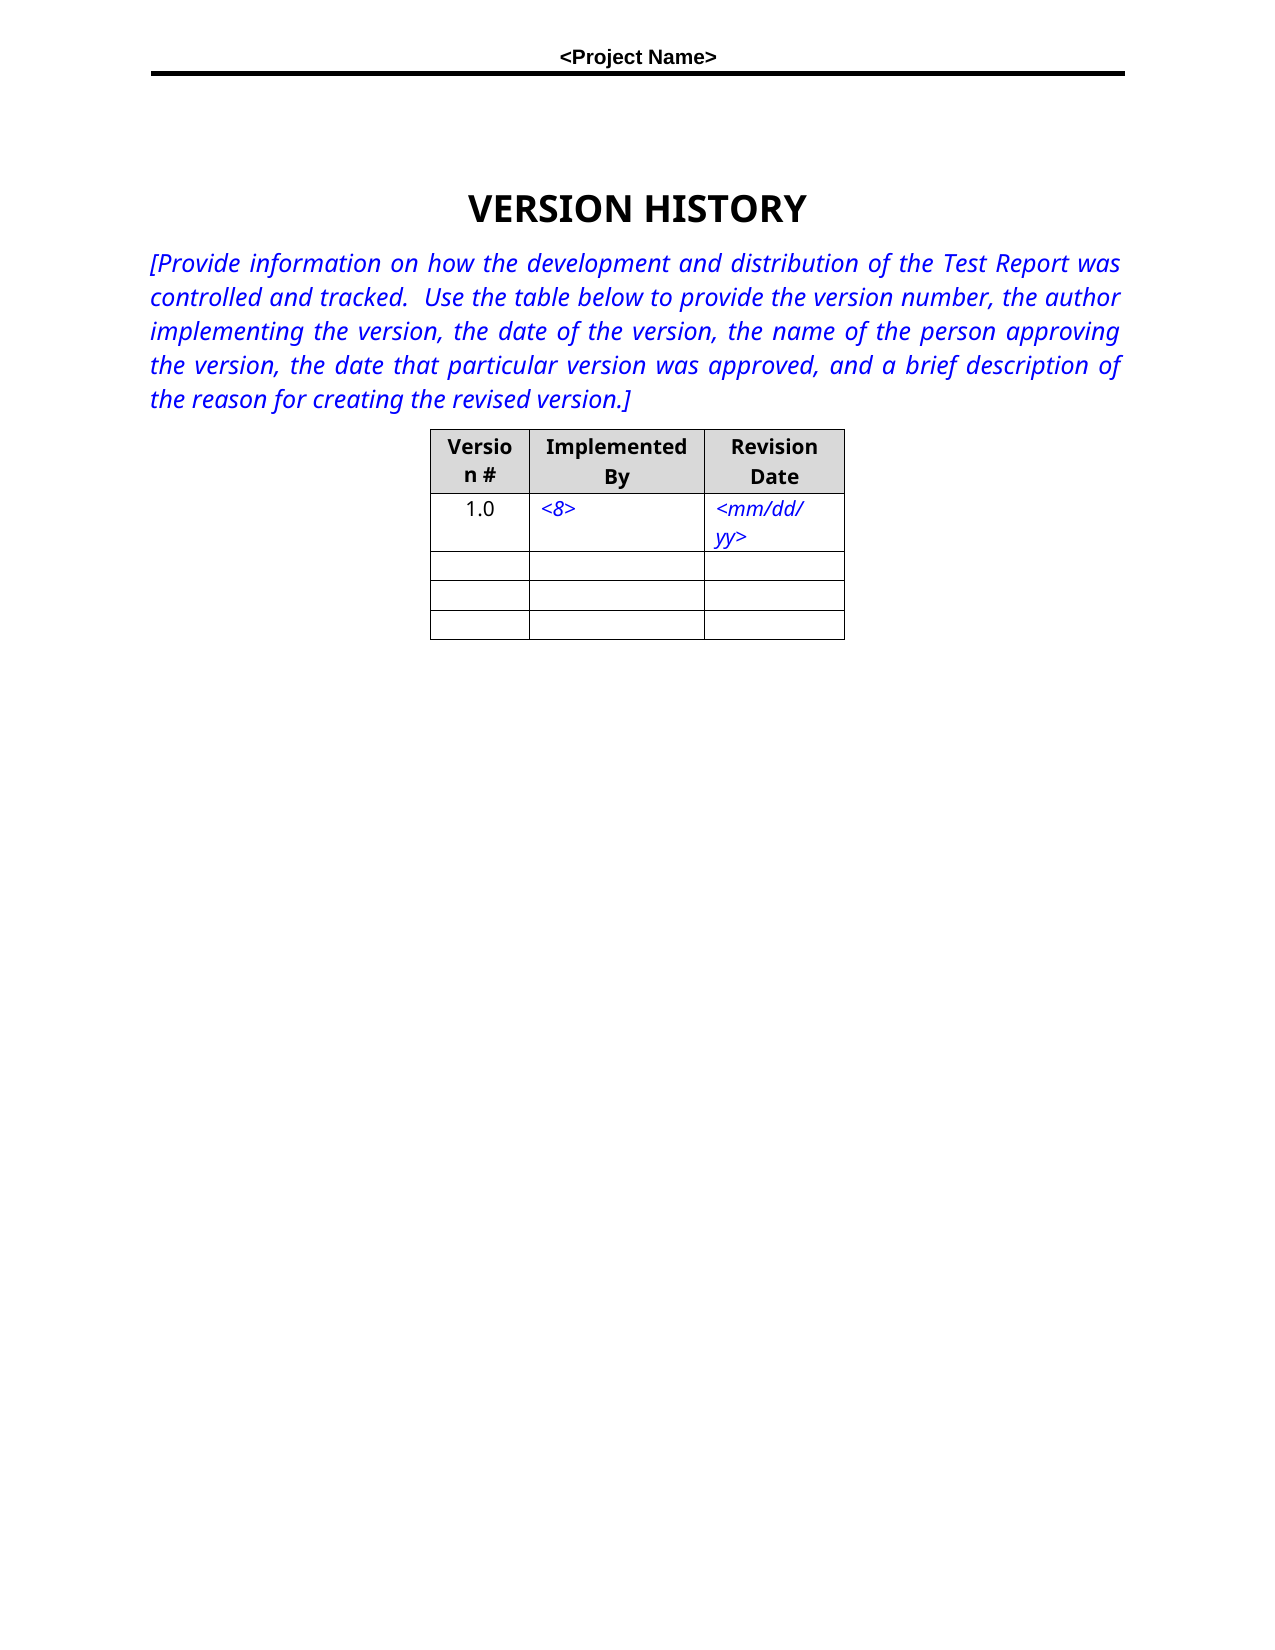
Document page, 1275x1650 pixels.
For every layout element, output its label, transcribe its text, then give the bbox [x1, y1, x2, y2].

title VERSION HISTORY [150, 182, 1125, 233]
text [Provide information on how the development and distribution of the Test Report was controlled and tracked. Use the table below to provide the version number, the author implementing the version, the date of the version, the name of the person approving the version, the date that particular version was approved, and a brief description of the reason for creating the revised version.] [150, 246, 1125, 416]
table_cell [431, 552, 529, 580]
table_header Version # [431, 430, 529, 493]
table_cell <mm/dd/yy> [705, 494, 844, 551]
table_cell [705, 552, 844, 580]
table_cell [705, 581, 844, 610]
table_cell [431, 611, 529, 639]
table_cell [530, 581, 704, 610]
table_header Revision Date [705, 430, 844, 493]
table_cell [530, 611, 704, 639]
table_cell <8> [530, 494, 704, 551]
table_header Implemented By [530, 430, 704, 493]
table_cell [530, 552, 704, 580]
table_cell [705, 611, 844, 639]
table_cell 1.0 [431, 494, 529, 551]
table_cell [431, 581, 529, 610]
